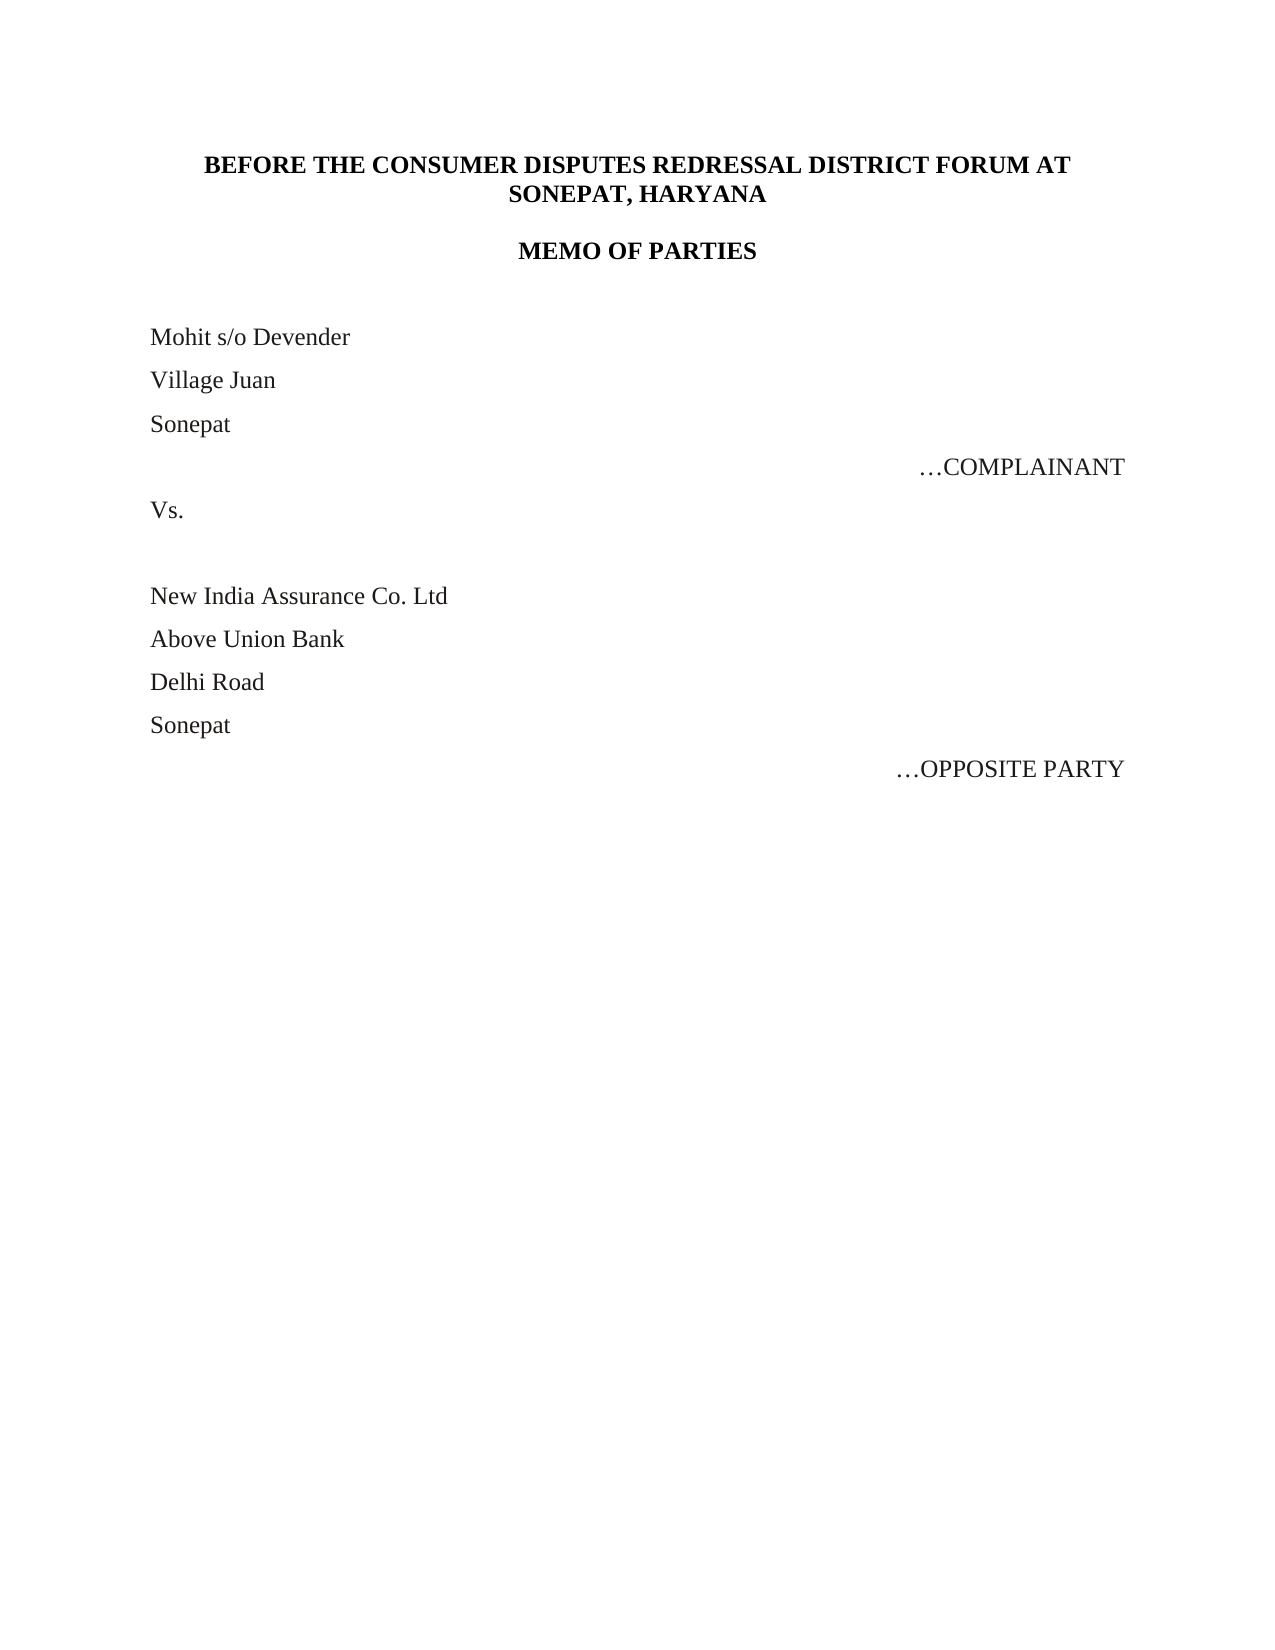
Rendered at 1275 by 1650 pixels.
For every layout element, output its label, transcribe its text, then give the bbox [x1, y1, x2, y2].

text Sonepat [150, 409, 1125, 437]
text Delhi Road Sonepat [150, 667, 1125, 739]
text Mohit s/o Devender [150, 322, 1125, 351]
text Vs. [150, 495, 1125, 524]
text Village Juan [150, 366, 1125, 394]
text MEMO OF PARTIES [150, 236, 1125, 265]
text …COMPLAINANT [150, 452, 1125, 481]
text …OPPOSITE PARTY [150, 754, 1125, 782]
text BEFORE THE CONSUMER DISPUTES REDRESSAL DISTRICT FORUM AT SONEPAT, HARYANA [150, 150, 1125, 207]
text New India Assurance Co. Ltd [150, 581, 1125, 610]
text Above Union Bank [150, 624, 1125, 653]
